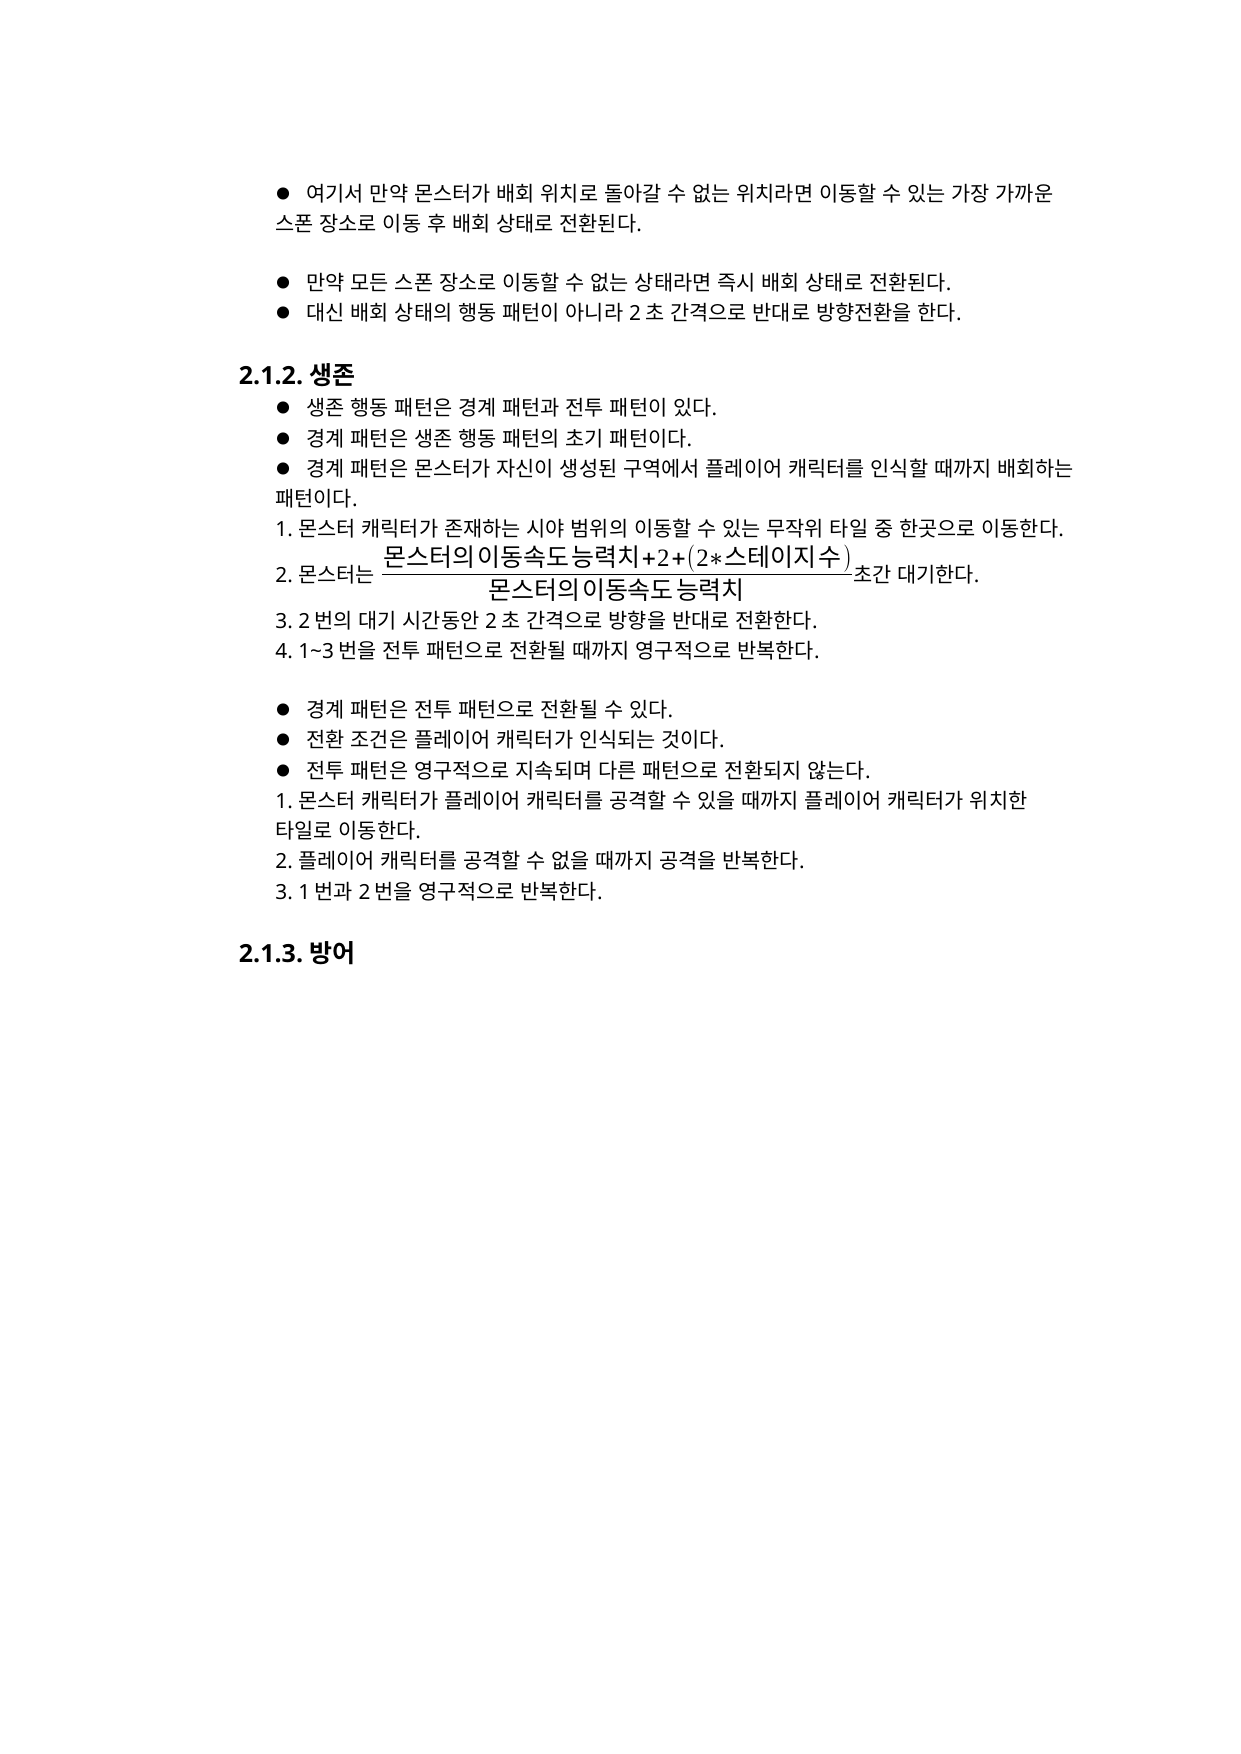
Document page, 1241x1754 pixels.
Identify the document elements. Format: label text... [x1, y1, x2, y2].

text 여기서 만약 몬스터가 배회 위치로 돌아갈 수 없는 위치라면 이동할 수 있는 가장 가까운 스폰 장소로 이동 후 배회 상태로 전환된다. [275, 177, 1090, 238]
text 방어 [239, 934, 1090, 970]
list 3. 1번과 2번을 영구적으로 반복한다. [275, 875, 1090, 905]
text 생존 행동 패턴은 경계 패턴과 전투 패턴이 있다. [275, 391, 1090, 422]
list 2. 플레이어 캐릭터를 공격할 수 없을 때까지 공격을 반복한다. [275, 845, 1090, 875]
text 경계 패턴은 몬스터가 자신이 생성된 구역에서 플레이어 캐릭터를 인식할 때까지 배회하는 패턴이다. [275, 452, 1090, 513]
list 3. 2번의 대기 시간동안 2초 간격으로 방향을 반대로 전환한다. [275, 604, 1090, 634]
list 1. 몬스터 캐릭터가 플레이어 캐릭터를 공격할 수 있을 때까지 플레이어 캐릭터가 위치한 타일로 이동한다. [275, 784, 1090, 845]
list 2. 몬스터는 초간 대기한다. [275, 543, 1090, 604]
text 대신 배회 상태의 행동 패턴이 아니라 2초 간격으로 반대로 방향전환을 한다. [275, 296, 1090, 327]
text 생존 [239, 355, 1090, 391]
text 만약 모든 스폰 장소로 이동할 수 없는 상태라면 즉시 배회 상태로 전환된다. [275, 266, 1090, 296]
text 전투 패턴은 영구적으로 지속되며 다른 패턴으로 전환되지 않는다. [275, 754, 1090, 784]
text 경계 패턴은 전투 패턴으로 전환될 수 있다. [275, 693, 1090, 723]
text 경계 패턴은 생존 행동 패턴의 초기 패턴이다. [275, 422, 1090, 452]
list 1. 몬스터 캐릭터가 존재하는 시야 범위의 이동할 수 있는 무작위 타일 중 한곳으로 이동한다. [275, 513, 1090, 543]
list 4. 1~3번을 전투 패턴으로 전환될 때까지 영구적으로 반복한다. [275, 634, 1090, 665]
text 전환 조건은 플레이어 캐릭터가 인식되는 것이다. [275, 723, 1090, 754]
